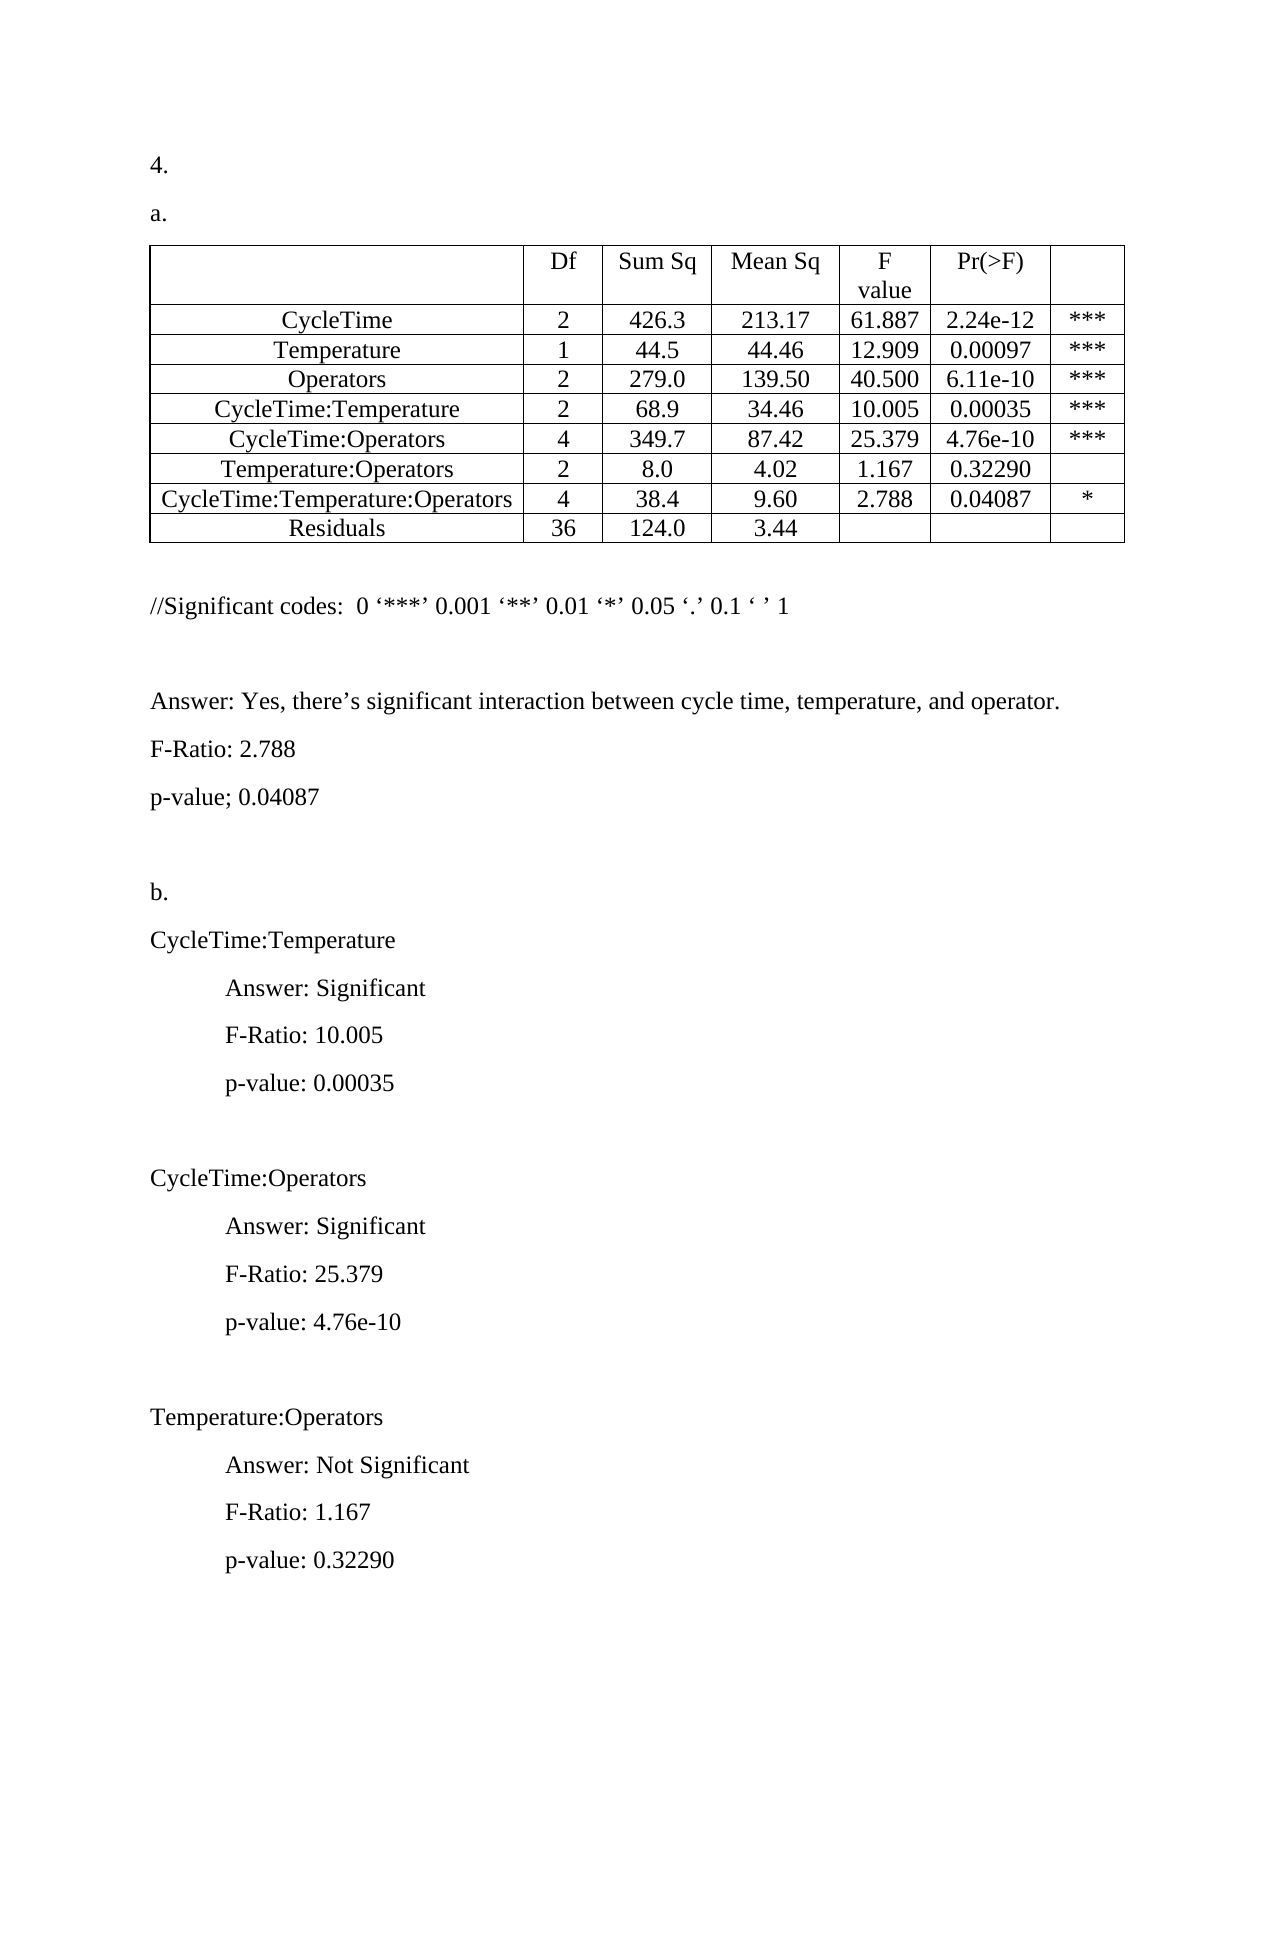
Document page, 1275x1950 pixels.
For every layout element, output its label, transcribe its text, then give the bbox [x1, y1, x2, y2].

table_cell 6.11e-10 [931, 365, 1050, 393]
table_header F value [840, 246, 930, 304]
table_cell 0.00035 [931, 394, 1050, 423]
text CycleTime:Operators [150, 1163, 1125, 1192]
table_cell [1051, 514, 1124, 542]
table_header Mean Sq [712, 246, 839, 304]
text //Significant codes: 0 ‘***’ 0.001 ‘**’ 0.01 ‘*’ 0.05 ‘.’ 0.1 ‘ ’ 1 [150, 591, 1125, 620]
table_cell CycleTime:Temperature:Operators [151, 484, 523, 512]
table_cell CycleTime [151, 305, 523, 334]
table_cell Temperature [151, 335, 523, 363]
table_cell *** [1051, 365, 1124, 393]
table_cell 12.909 [840, 335, 930, 363]
text F-Ratio: 2.788 [150, 734, 1125, 763]
table_cell Residuals [151, 514, 523, 542]
text Answer: Significant [225, 973, 1125, 1001]
table_cell 124.0 [603, 514, 711, 542]
table_cell 8.0 [603, 454, 711, 483]
table_cell Operators [151, 365, 523, 393]
table_cell 36 [524, 514, 602, 542]
table_cell 213.17 [712, 305, 839, 334]
text Answer: Not Significant [225, 1450, 1125, 1478]
table_cell 2 [524, 365, 602, 393]
table_cell 139.50 [712, 365, 839, 393]
text CycleTime:Temperature [150, 925, 1125, 954]
table_cell 3.44 [712, 514, 839, 542]
table_cell *** [1051, 335, 1124, 363]
table_cell 61.887 [840, 305, 930, 334]
table_cell 0.32290 [931, 454, 1050, 483]
text p-value: 0.00035 [225, 1068, 1125, 1097]
table_cell *** [1051, 305, 1124, 334]
text F-Ratio: 25.379 [225, 1259, 1125, 1288]
table_cell 34.46 [712, 394, 839, 423]
table_cell 4 [524, 424, 602, 453]
table_header Pr(>F) [931, 246, 1050, 304]
text Answer: Significant [225, 1211, 1125, 1240]
table_cell 2 [524, 305, 602, 334]
table_cell 2 [524, 454, 602, 483]
table_header Df [524, 246, 602, 304]
table_cell 2 [524, 394, 602, 423]
text p-value: 0.32290 [225, 1545, 1125, 1574]
table_cell 1.167 [840, 454, 930, 483]
table_cell 68.9 [603, 394, 711, 423]
table_cell Temperature:Operators [151, 454, 523, 483]
text 4. [150, 150, 1125, 179]
text F-Ratio: 10.005 [225, 1020, 1125, 1049]
text a. [150, 198, 1125, 226]
text F-Ratio: 1.167 [225, 1497, 1125, 1526]
table_cell 426.3 [603, 305, 711, 334]
table_cell 44.5 [603, 335, 711, 363]
table_cell 2.788 [840, 484, 930, 512]
text Temperature:Operators [150, 1402, 1125, 1431]
table_cell *** [1051, 394, 1124, 423]
table_cell [840, 514, 930, 542]
table_cell 40.500 [840, 365, 930, 393]
table_header Sum Sq [603, 246, 711, 304]
table_cell 279.0 [603, 365, 711, 393]
text p-value: 4.76e-10 [225, 1307, 1125, 1335]
table_cell 0.00097 [931, 335, 1050, 363]
table_cell 87.42 [712, 424, 839, 453]
table_cell 38.4 [603, 484, 711, 512]
table_cell CycleTime:Temperature [151, 394, 523, 423]
table_cell [1051, 454, 1124, 483]
table_cell 0.04087 [931, 484, 1050, 512]
table_cell [931, 514, 1050, 542]
table_cell 1 [524, 335, 602, 363]
table_cell *** [1051, 424, 1124, 453]
table_cell 4 [524, 484, 602, 512]
table_cell 10.005 [840, 394, 930, 423]
table_cell * [1051, 484, 1124, 512]
table_cell 44.46 [712, 335, 839, 363]
table_header [151, 246, 523, 304]
text b. [150, 877, 1125, 906]
text Answer: Yes, there’s significant interaction between cycle time, temperature, and operator. [150, 686, 1125, 715]
table_cell 4.76e-10 [931, 424, 1050, 453]
table_cell 349.7 [603, 424, 711, 453]
text p-value; 0.04087 [150, 782, 1125, 811]
table_cell 9.60 [712, 484, 839, 512]
table_cell 25.379 [840, 424, 930, 453]
table_cell CycleTime:Operators [151, 424, 523, 453]
table_cell 2.24e-12 [931, 305, 1050, 334]
table_header [1051, 246, 1124, 304]
table_cell 4.02 [712, 454, 839, 483]
